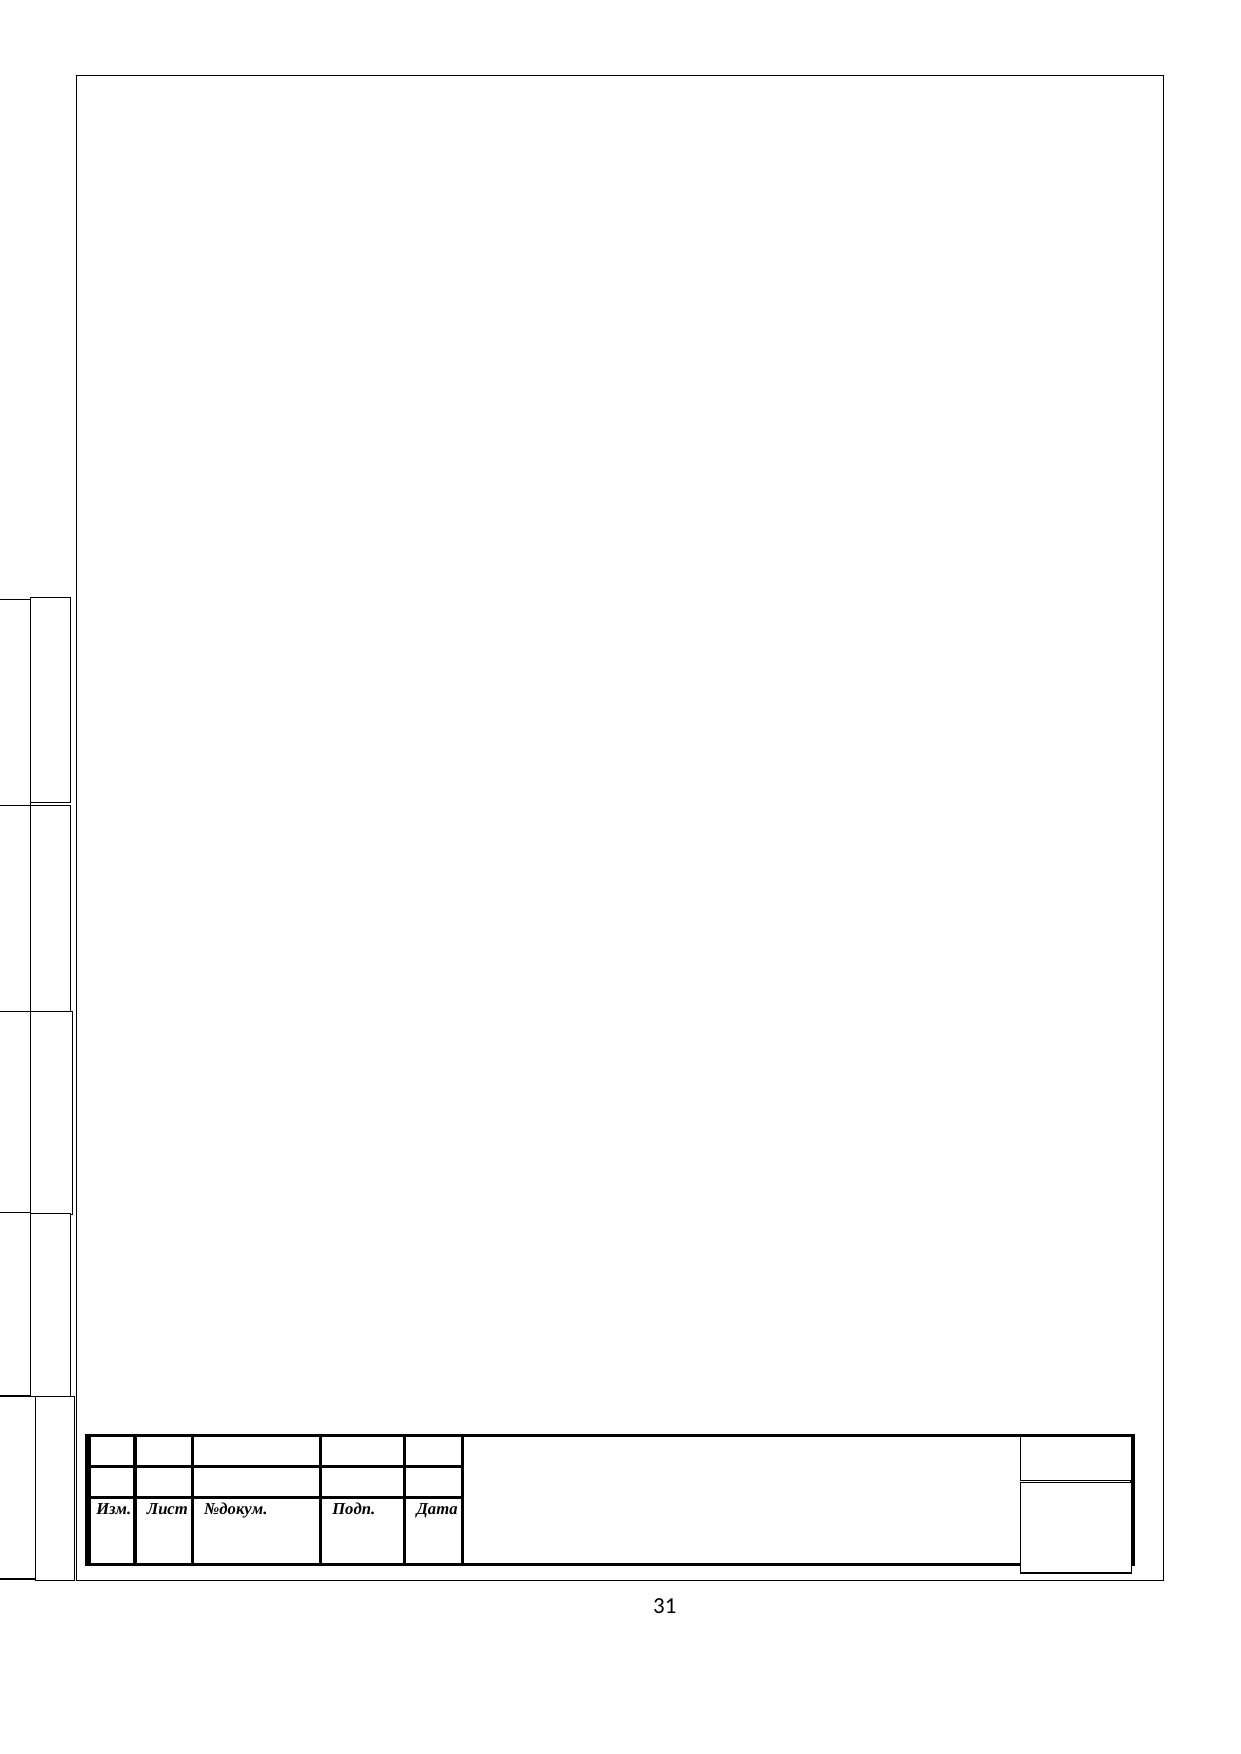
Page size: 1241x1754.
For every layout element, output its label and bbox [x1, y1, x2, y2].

table_cell [77, 76, 1163, 1580]
